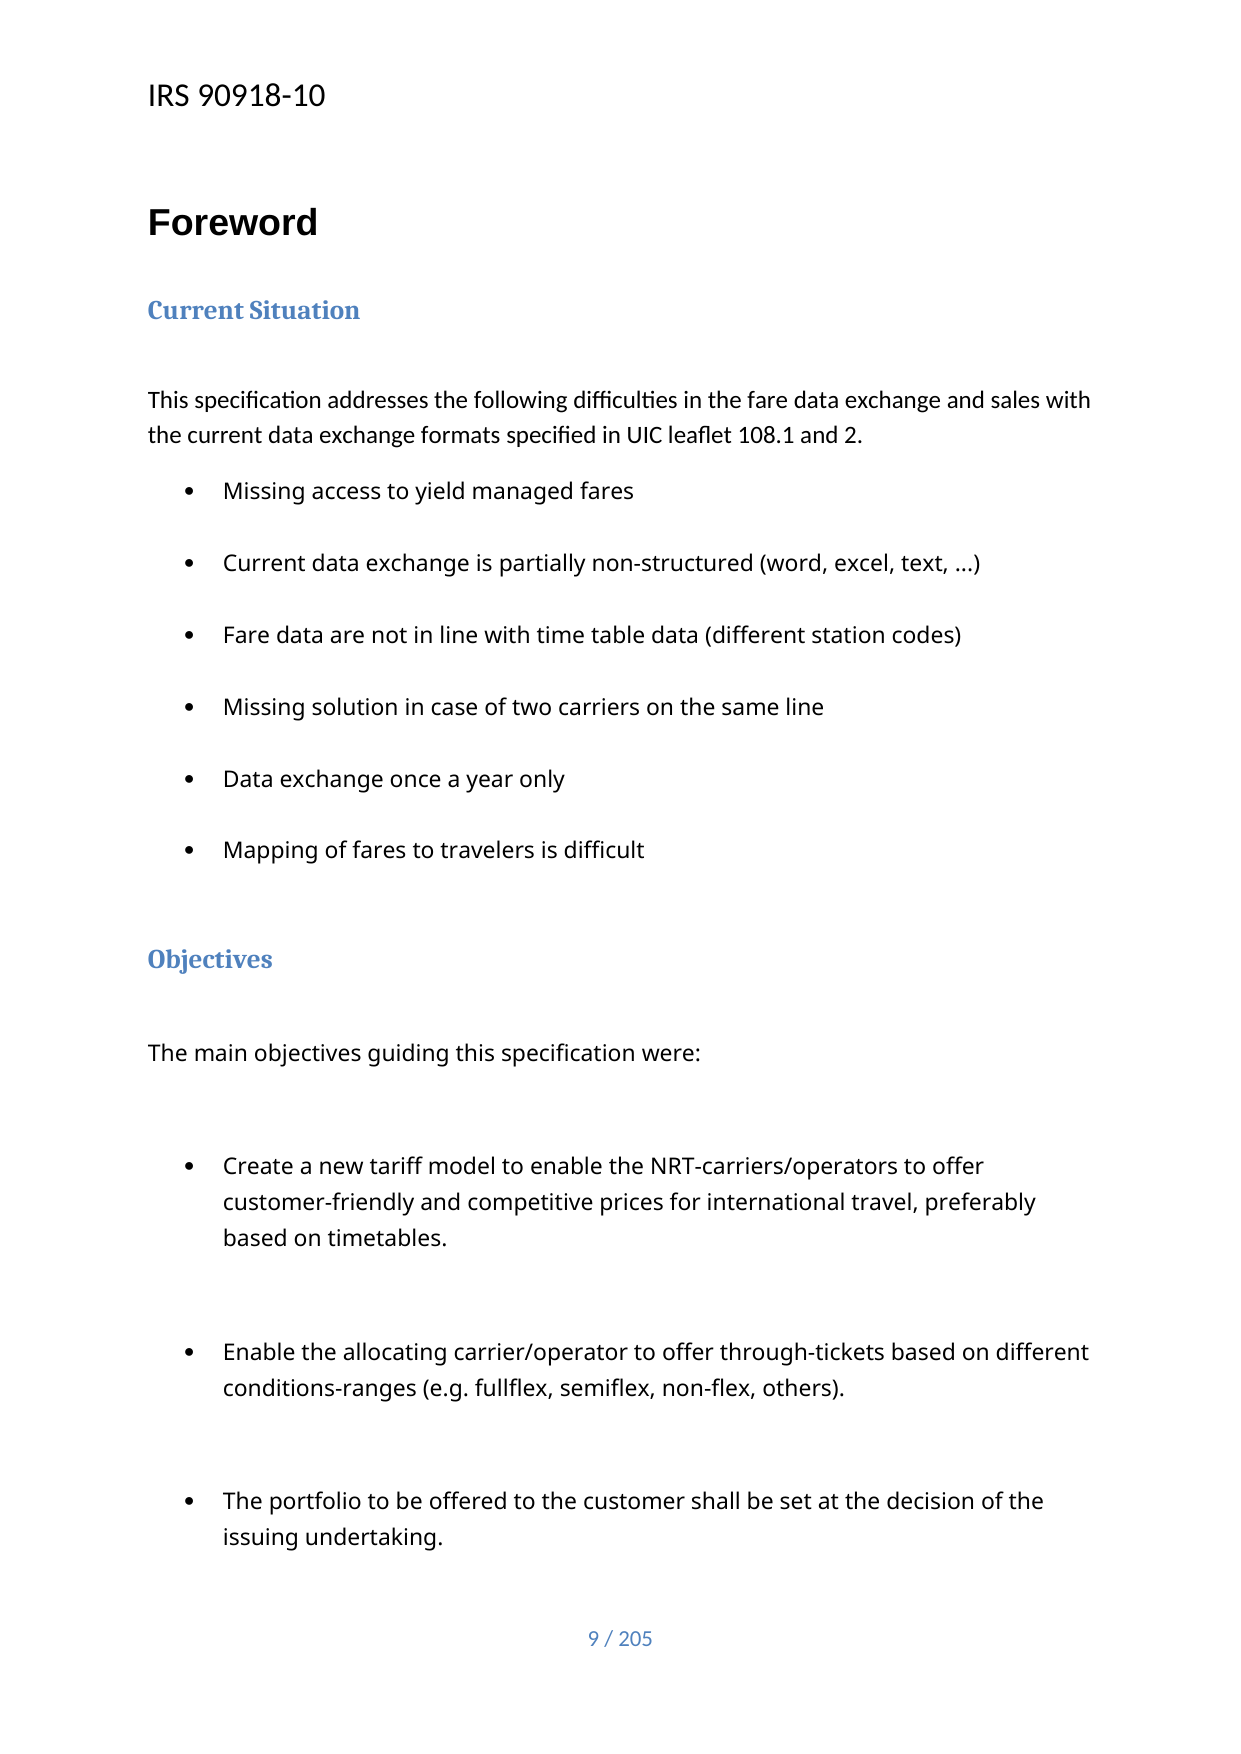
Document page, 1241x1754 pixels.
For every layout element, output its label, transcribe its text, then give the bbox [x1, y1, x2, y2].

list Create a new tariff model to enable the NRT-carriers/operators to offer customer-friendly and competitive prices for international travel, preferably based on timetables. [185, 1150, 1093, 1253]
list The portfolio to be offered to the customer shall be set at the decision of the issuing undertaking. [185, 1485, 1093, 1552]
text This specification addresses the following difficulties in the fare data exchange and sales with the current data exchange formats specified in UIC leaflet 108.1 and 2. [148, 384, 1093, 450]
list Fare data are not in line with time table data (different station codes) [185, 619, 1093, 650]
list Missing access to yield managed fares [185, 475, 1093, 506]
subtitle Objectives [148, 944, 1093, 975]
list Missing solution in case of two carriers on the same line [185, 691, 1093, 722]
subtitle Current Situation [148, 295, 1093, 327]
list Enable the allocating carrier/operator to offer through-tickets based on different conditions-ranges (e.g. fullflex, semiflex, non-flex, others). [185, 1336, 1093, 1403]
list Data exchange once a year only [185, 762, 1093, 794]
text The main objectives guiding this specification were: [148, 1037, 1093, 1068]
list Current data exchange is partially non-structured (word, excel, text, ...) [185, 547, 1093, 578]
text Foreword [148, 201, 1093, 244]
list Mapping of fares to travelers is difficult [185, 834, 1093, 866]
